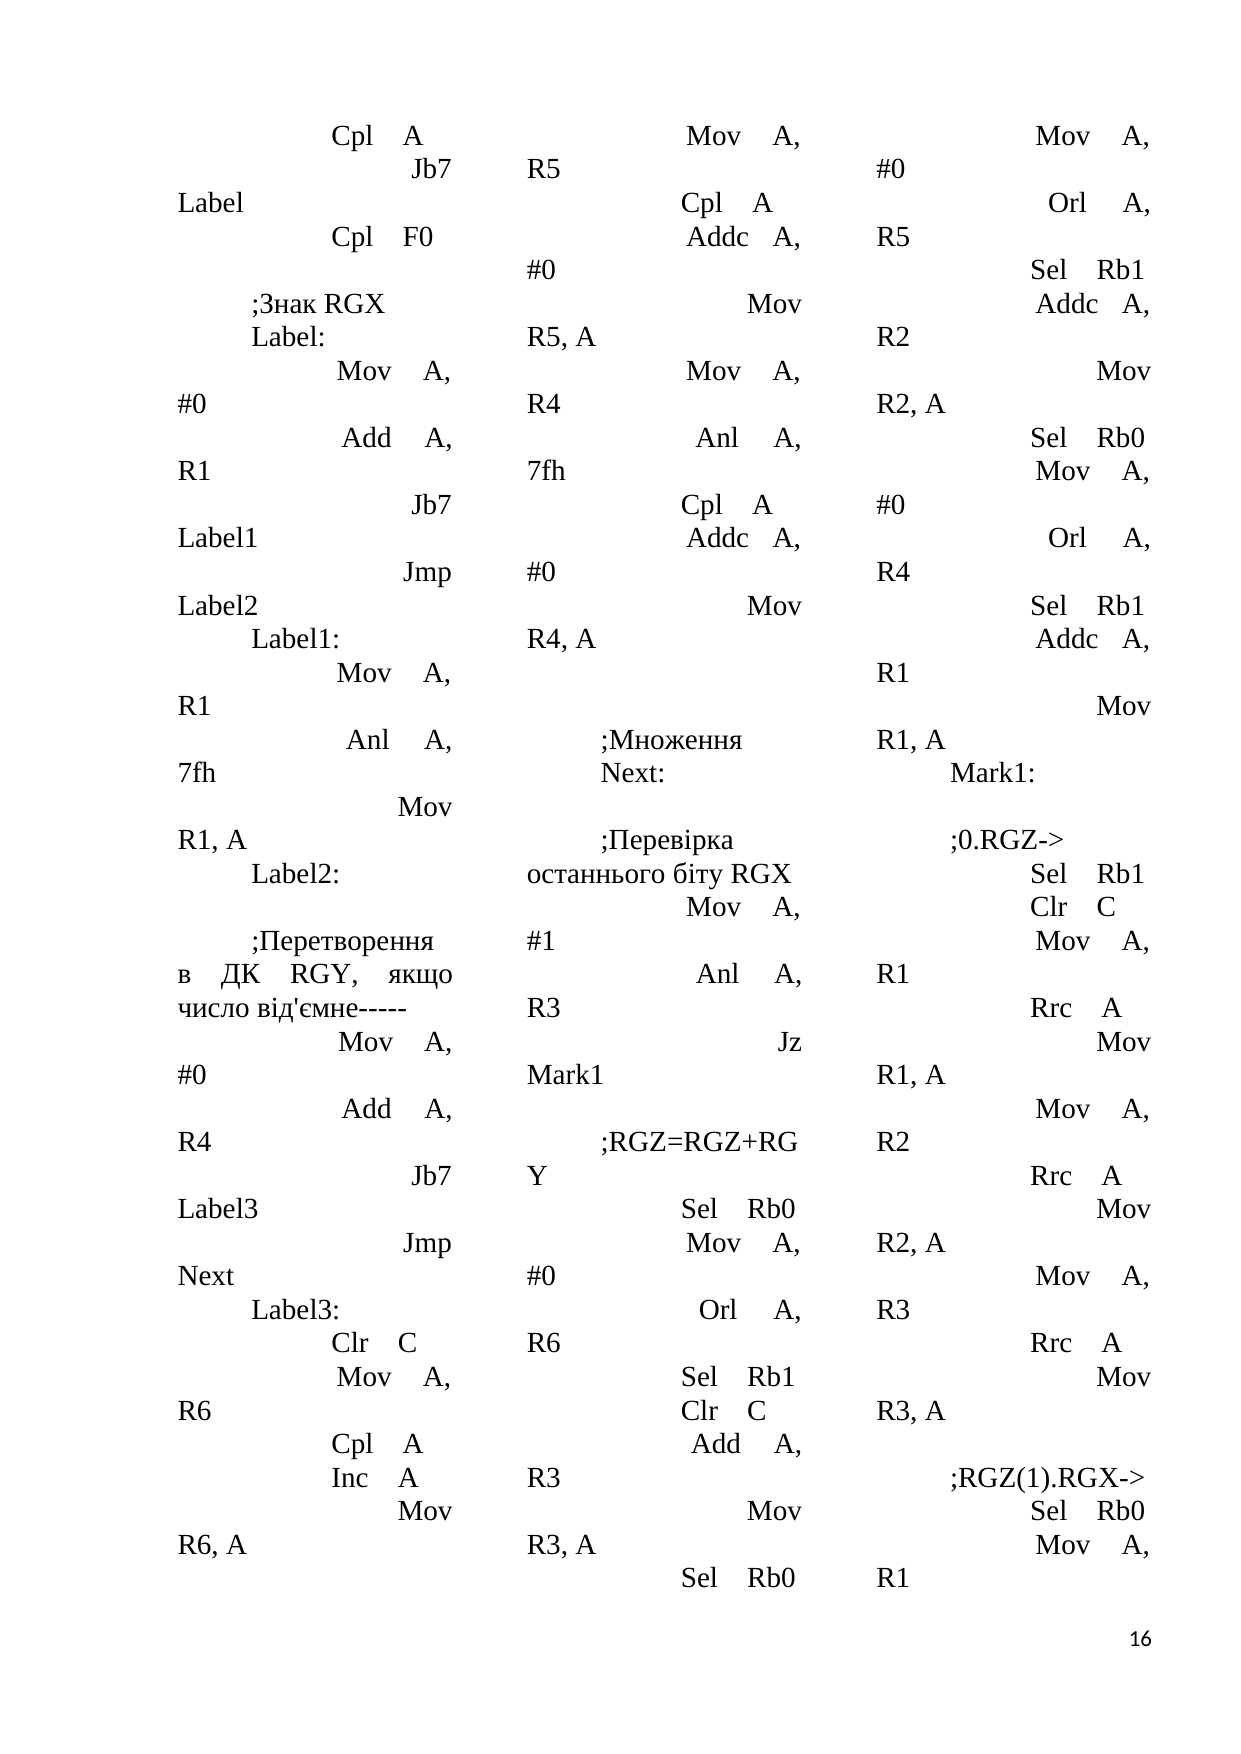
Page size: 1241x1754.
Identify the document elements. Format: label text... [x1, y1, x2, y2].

text Cpl A [177, 118, 453, 152]
text Anl A, 7fh [177, 722, 453, 789]
text Label3: [177, 1292, 453, 1326]
text Mov A, R2 [876, 1091, 1152, 1158]
text ;Множення [527, 722, 802, 755]
text Jmp Label2 [177, 554, 453, 621]
text Mov A, R3 [876, 1258, 1152, 1326]
text Orl A, R4 [876, 521, 1152, 588]
text Mov A, #0 [876, 118, 1152, 185]
text Label2: [177, 856, 453, 889]
text Jb7 Label3 [177, 1158, 453, 1225]
text Rrc A [876, 1326, 1152, 1359]
text Addc A, #0 [527, 219, 802, 286]
text Inc A [177, 1460, 453, 1493]
text Add A, R4 [177, 1091, 453, 1158]
text Mov A, #0 [177, 1024, 453, 1091]
text Mov R2, A [876, 1191, 1152, 1258]
text Mov A, #0 [177, 353, 453, 420]
text ;Перевірка останнього біту RGX [527, 822, 802, 889]
text Label1: [177, 621, 453, 655]
text Mov A, R1 [876, 923, 1152, 990]
text Addc A, #0 [527, 521, 802, 588]
text Mov A, R1 [177, 655, 453, 722]
text Mov R6, A [177, 1493, 453, 1560]
text Rrc A [876, 1158, 1152, 1191]
text Jb7 Label1 [177, 487, 453, 554]
text Sel Rb0 [876, 1493, 1152, 1527]
text ;Знак RGX [177, 286, 453, 319]
text Cpl F0 [177, 219, 453, 252]
text Sel Rb0 [876, 420, 1152, 453]
text Add A, R3 [527, 1426, 802, 1493]
text Anl A, R3 [527, 957, 802, 1024]
text Cpl A [527, 487, 802, 521]
text Sel Rb1 [527, 1359, 802, 1393]
text Addc A, R2 [876, 286, 1152, 353]
text ;RGZ=RGZ+RGY [527, 1124, 802, 1191]
text Mov R3, A [876, 1359, 1152, 1426]
text Jb7 Label [177, 152, 453, 219]
text Clr C [876, 889, 1152, 923]
text Mov R3, A [527, 1493, 802, 1560]
text Mov A, #0 [876, 453, 1152, 521]
text Next: [527, 755, 802, 789]
text Mov R1, A [876, 1024, 1152, 1091]
text Mov R1, A [876, 688, 1152, 755]
text Add A, R1 [177, 420, 453, 487]
text Anl A, 7fh [527, 420, 802, 487]
text ;Перетворення в ДК RGY, якщо число від'ємне----- [177, 923, 453, 1024]
text Mov R1, A [177, 789, 453, 856]
text Mov R4, A [527, 588, 802, 655]
text Mov A, R1 [876, 1527, 1152, 1594]
text Mov A, R4 [527, 353, 802, 420]
text Mark1: [876, 755, 1152, 789]
text Sel Rb0 [527, 1191, 802, 1225]
text Orl A, R5 [876, 185, 1152, 252]
text Mov R5, A [527, 286, 802, 353]
text ;0.RGZ-> [876, 822, 1152, 856]
text Sel Rb1 [876, 252, 1152, 286]
text Cpl A [527, 185, 802, 219]
text Mov A, R6 [177, 1359, 453, 1426]
text Jmp Next [177, 1225, 453, 1292]
text Addc A, R1 [876, 621, 1152, 688]
text Mov A, #1 [527, 889, 802, 957]
text ;RGZ(1).RGX-> [876, 1460, 1152, 1493]
text Clr C [527, 1393, 802, 1426]
text Orl A, R6 [527, 1292, 802, 1359]
text Sel Rb0 [527, 1560, 802, 1594]
text Label: [177, 319, 453, 353]
text Sel Rb1 [876, 856, 1152, 889]
text Rrc A [876, 990, 1152, 1024]
text Mov R2, A [876, 353, 1152, 420]
text Mov A, #0 [527, 1225, 802, 1292]
text Jz Mark1 [527, 1024, 802, 1091]
text Cpl A [177, 1426, 453, 1460]
text Clr C [177, 1326, 453, 1359]
text Mov A, R5 [527, 118, 802, 185]
text Sel Rb1 [876, 588, 1152, 621]
